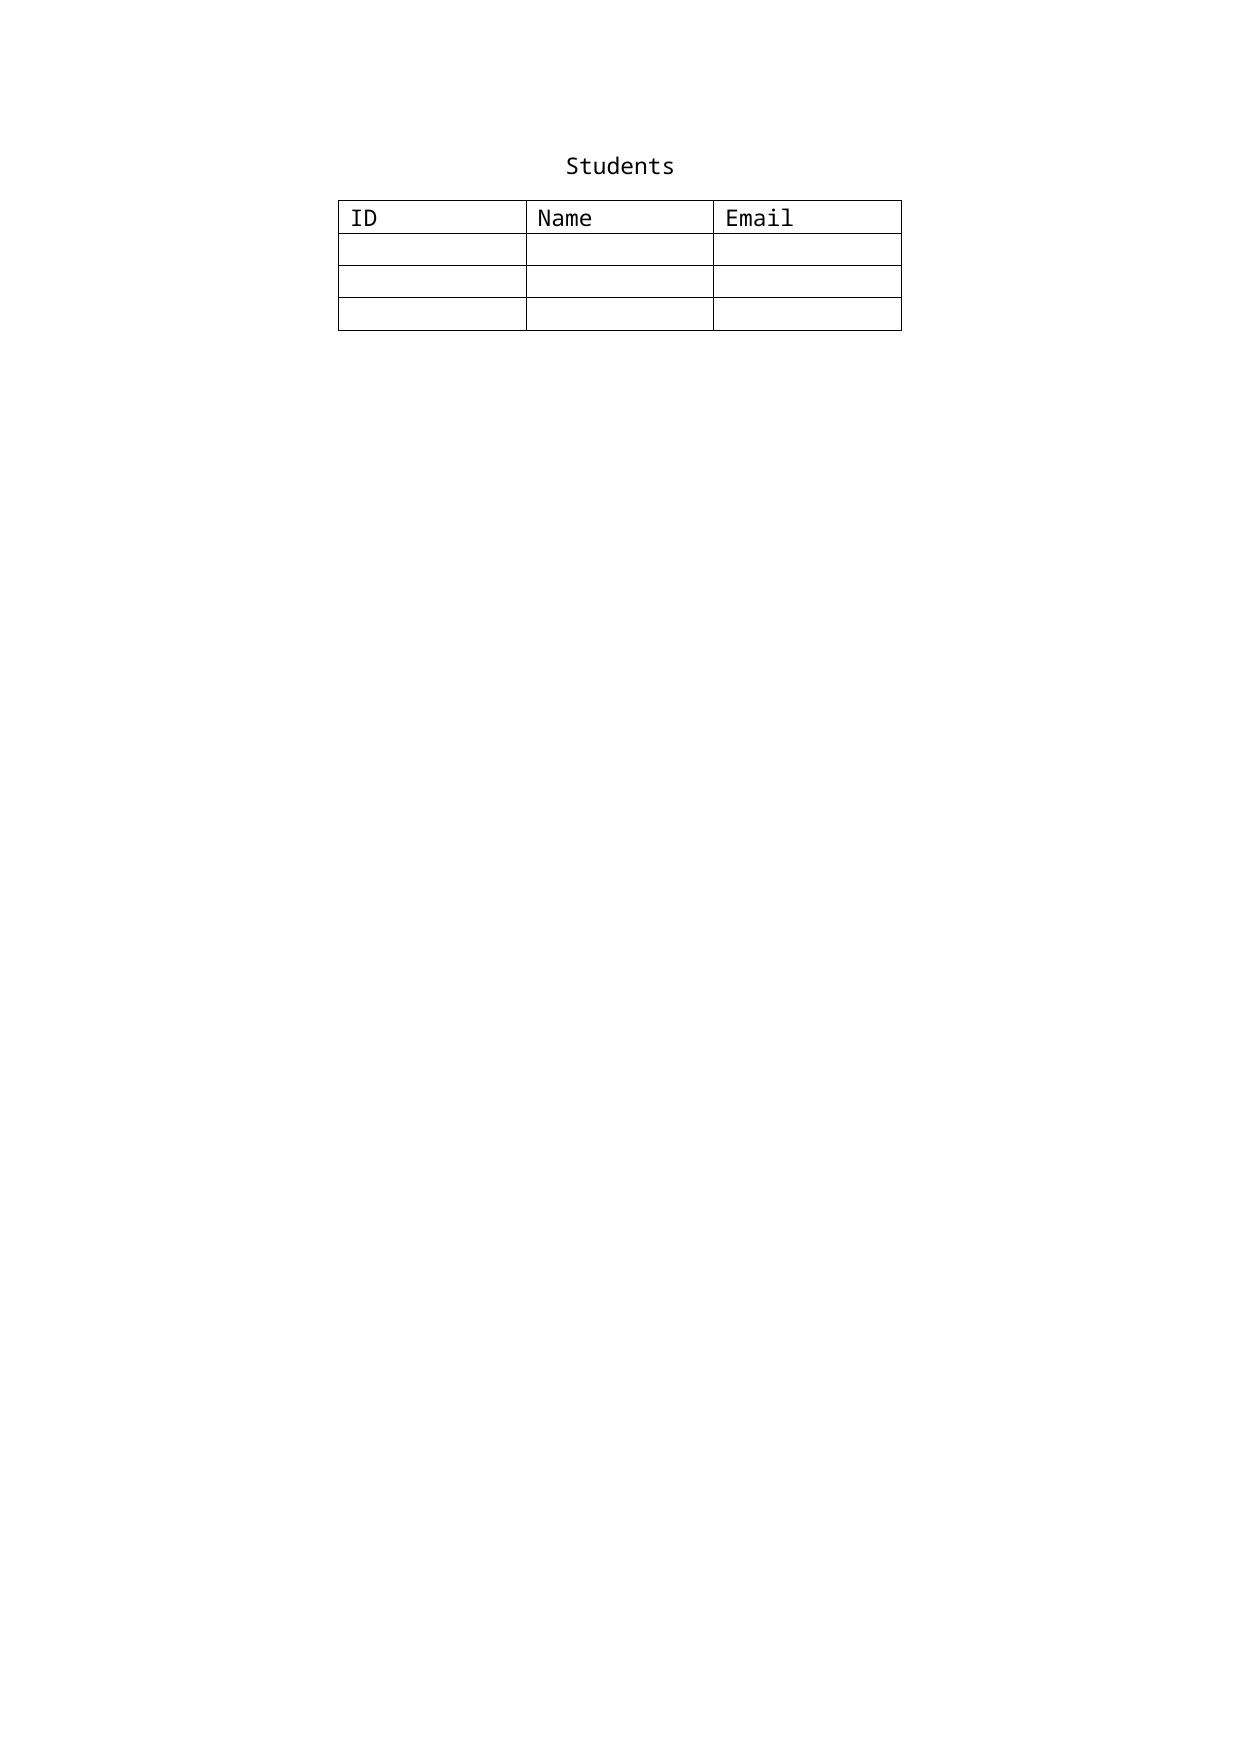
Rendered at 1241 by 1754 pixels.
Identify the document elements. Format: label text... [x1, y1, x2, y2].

table_cell [527, 234, 713, 265]
table_cell [714, 298, 901, 329]
table_cell [714, 266, 901, 297]
table_header Name [527, 201, 713, 233]
table_header Email [714, 201, 901, 233]
table_cell [339, 298, 526, 329]
table_header ID [339, 201, 526, 233]
table_cell [527, 266, 713, 297]
table_cell [339, 234, 526, 265]
table_cell [339, 266, 526, 297]
table_cell [527, 298, 713, 329]
text Students [150, 150, 1090, 181]
table_cell [714, 234, 901, 265]
